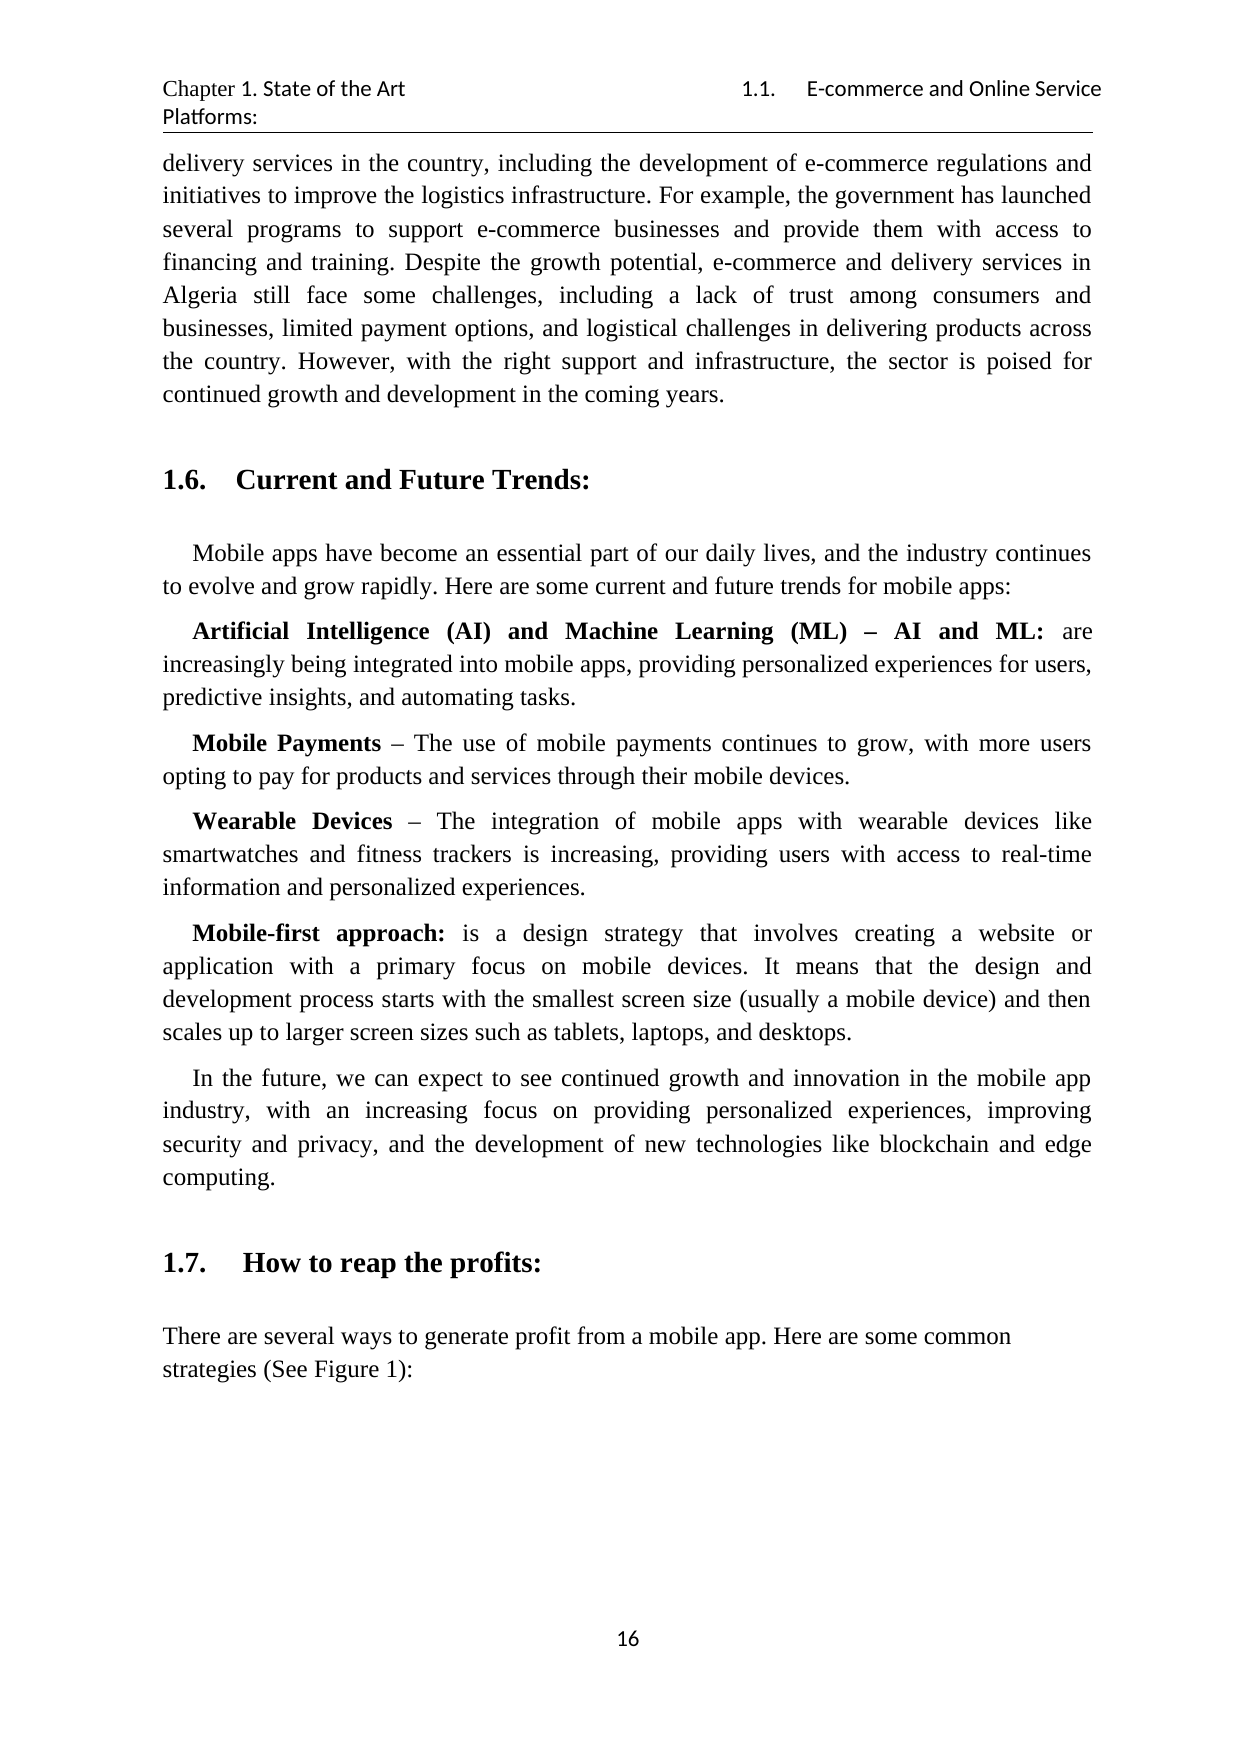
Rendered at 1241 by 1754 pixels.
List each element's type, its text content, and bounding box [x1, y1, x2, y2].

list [162, 148, 1093, 407]
subtitle 1.7. How to reap the profits: [162, 1245, 1093, 1278]
list Artificial Intelligence (AI) and Machine Learning (ML) – AI and ML: are increasingly being integrated into mobile apps, providing personalized experiences for users, predictive insights, and automating tasks. [162, 616, 1093, 711]
list Mobile apps have become an essential part of our daily lives, and the industry continues to evolve and grow rapidly. Here are some current and future trends for mobile apps: [162, 538, 1093, 599]
list In the future, we can expect to see continued growth and innovation in the mobile app industry, with an increasing focus on providing personalized experiences, improving security and privacy, and the development of new technologies like blockchain and edge computing. [162, 1063, 1093, 1190]
list Mobile Payments – The use of mobile payments continues to grow, with more users opting to pay for products and services through their mobile devices. [162, 728, 1093, 790]
list Wearable Devices – The integration of mobile apps with wearable devices like smartwatches and fitness trackers is increasing, providing users with access to real-time information and personalized experiences. [162, 806, 1093, 901]
list Mobile-first approach: is a design strategy that involves creating a website or application with a primary focus on mobile devices. It means that the design and development process starts with the smallest screen size (usually a mobile device) and then scales up to larger screen sizes such as tablets, laptops, and desktops. [162, 918, 1093, 1046]
subtitle 1.6. Current and Future Trends: [162, 462, 1093, 495]
